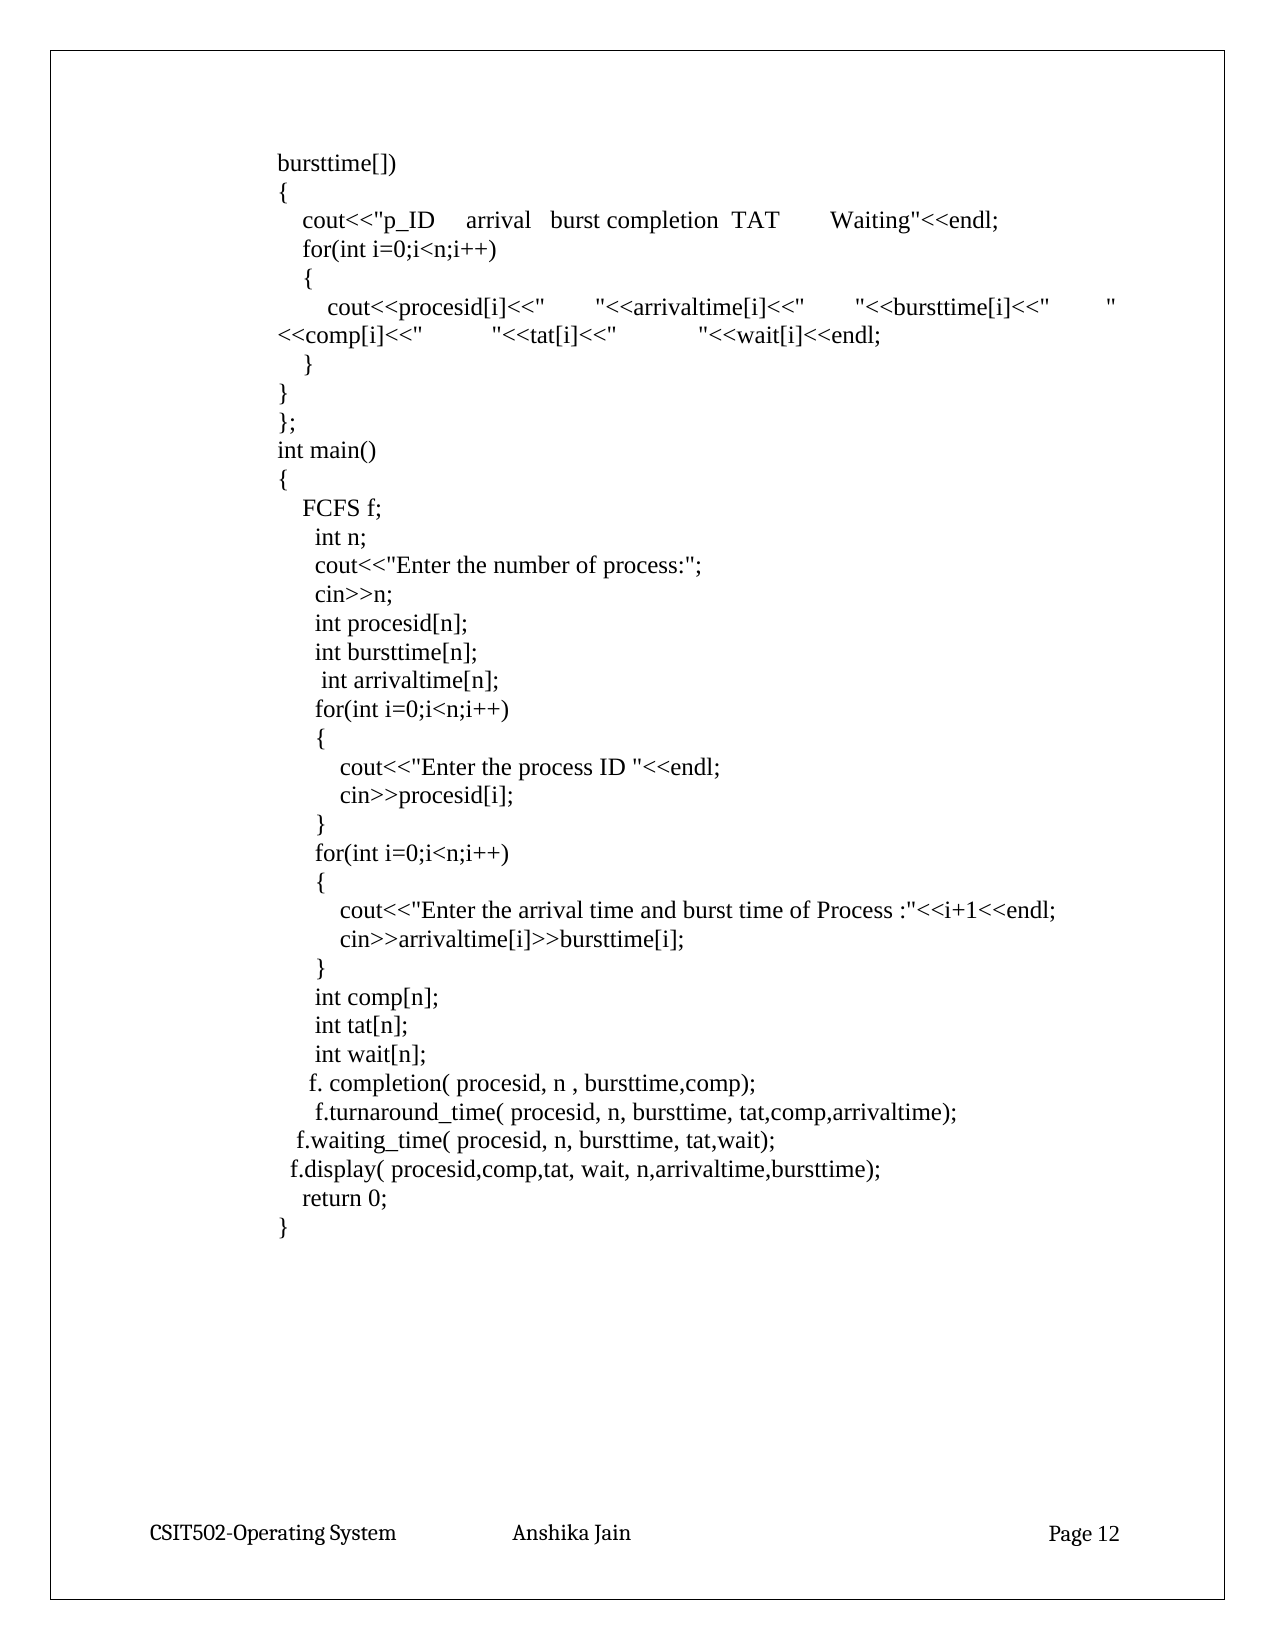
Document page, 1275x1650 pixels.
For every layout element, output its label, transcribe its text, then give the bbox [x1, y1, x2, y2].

text } [277, 809, 1154, 838]
text { [277, 263, 1154, 292]
text { [277, 867, 1154, 895]
text { [277, 177, 1154, 205]
text cin>>procesid[i]; [277, 780, 1154, 809]
text }; [277, 407, 1154, 435]
text int main() [277, 435, 1154, 464]
text int n; [277, 522, 1154, 550]
text } [277, 1212, 1154, 1240]
text int tat[n]; [277, 1010, 1154, 1039]
text for(int i=0;i<n;i++) [277, 838, 1154, 867]
text cin>>arrivaltime[i]>>bursttime[i]; [277, 924, 1154, 953]
text { [277, 723, 1154, 752]
text cout<<procesid[i]<<" "<<arrivaltime[i]<<" "<<bursttime[i]<<" " <<comp[i]<<" "<<tat[i]<<" "<<wait[i]<<endl; [277, 292, 1154, 349]
text for(int i=0;i<n;i++) [277, 694, 1154, 723]
text cout<<"Enter the process ID "<<endl; [277, 752, 1154, 780]
text f.waiting_time( procesid, n, bursttime, tat,wait); [277, 1125, 1154, 1154]
text int comp[n]; [277, 982, 1154, 1010]
text cout<<"Enter the number of process:"; [277, 550, 1154, 579]
text } [277, 953, 1154, 982]
text } [277, 349, 1154, 378]
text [277, 148, 1154, 177]
text int bursttime[n]; [277, 637, 1154, 665]
text cout<<"p_ID arrival burst completion TAT Waiting"<<endl; [277, 205, 1154, 234]
text f. completion( procesid, n , bursttime,comp); [277, 1068, 1154, 1097]
text for(int i=0;i<n;i++) [277, 234, 1154, 263]
text cout<<"Enter the arrival time and burst time of Process :"<<i+1<<endl; [277, 895, 1154, 924]
text FCFS f; [277, 493, 1154, 522]
text } [277, 378, 1154, 407]
text int wait[n]; [277, 1039, 1154, 1068]
text int procesid[n]; [277, 608, 1154, 637]
text cin>>n; [277, 579, 1154, 608]
text { [277, 464, 1154, 493]
text return 0; [277, 1183, 1154, 1212]
text int arrivaltime[n]; [277, 665, 1154, 694]
text f.turnaround_time( procesid, n, bursttime, tat,comp,arrivaltime); [277, 1097, 1154, 1125]
text f.display( procesid,comp,tat, wait, n,arrivaltime,bursttime); [277, 1154, 1154, 1183]
